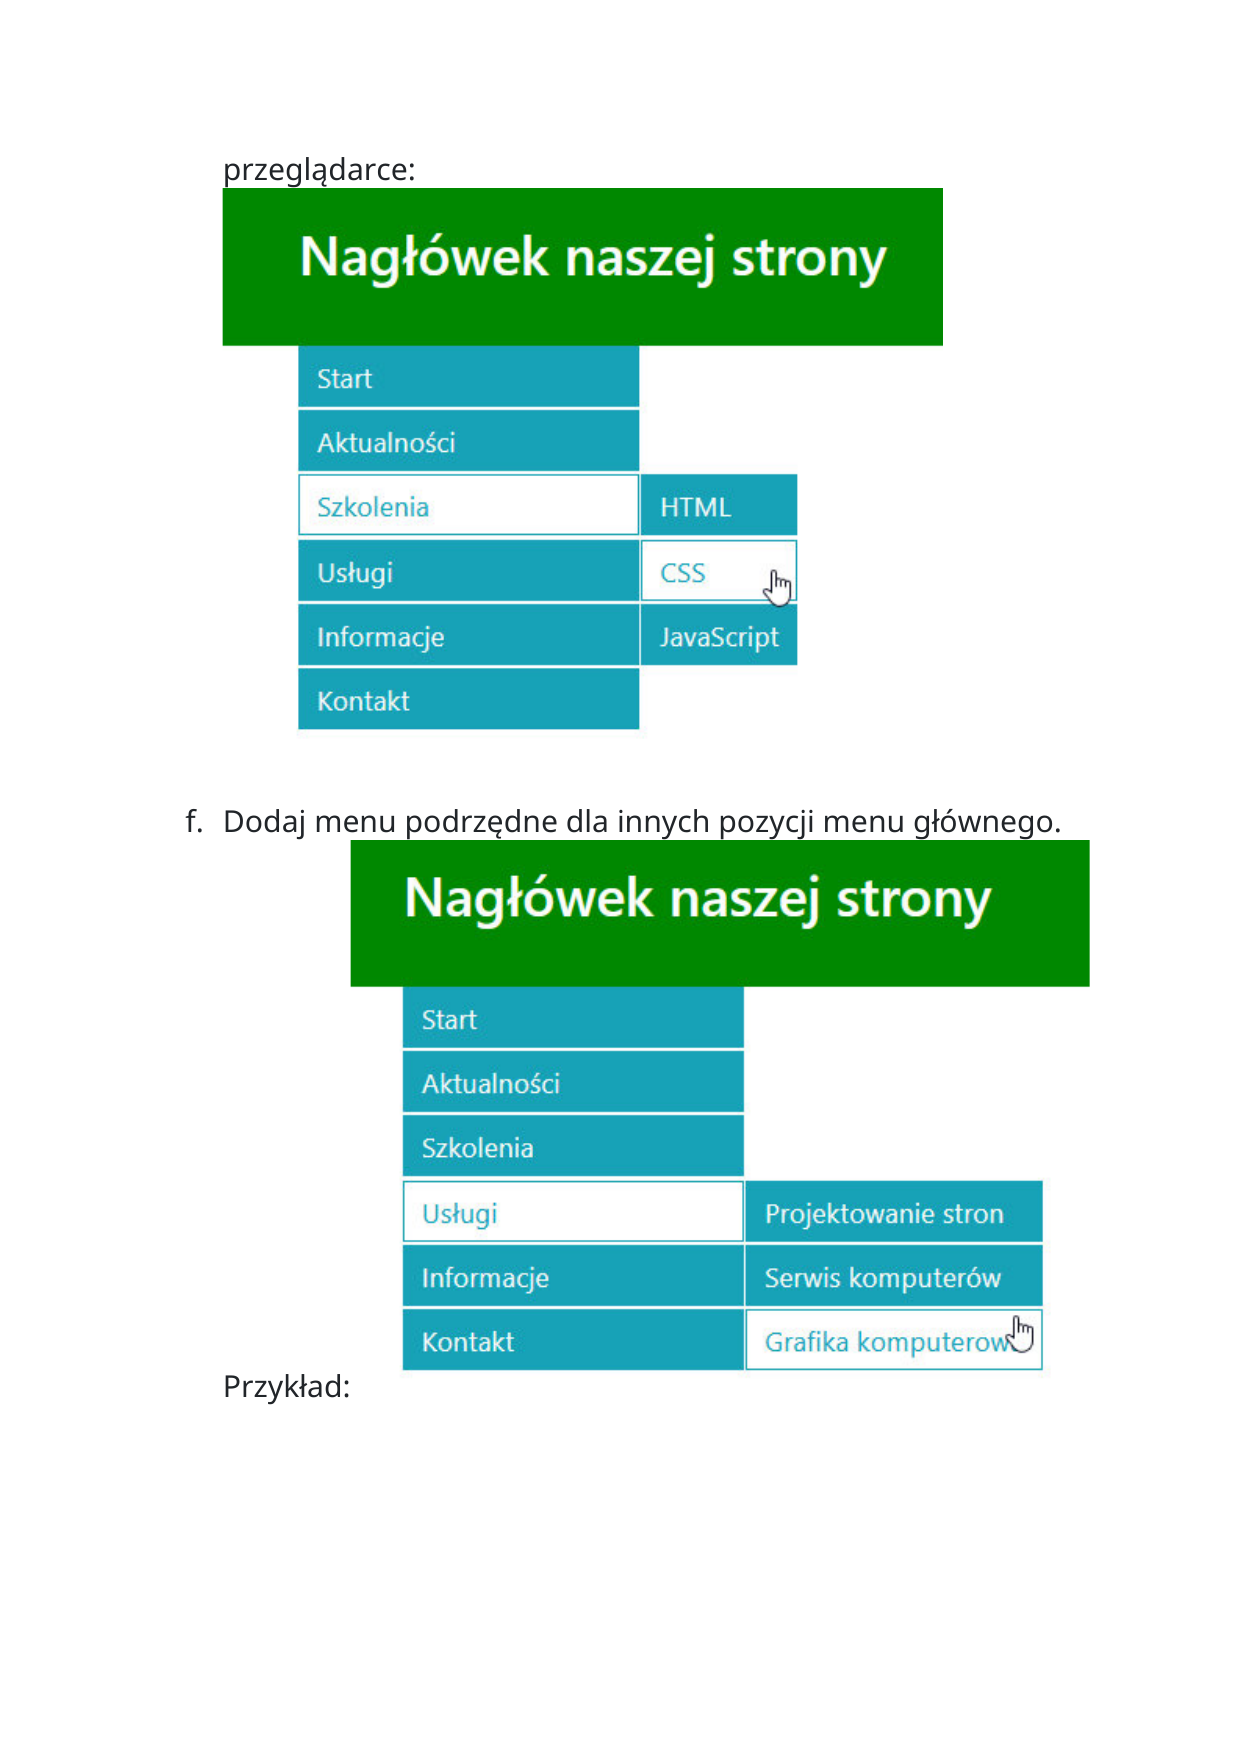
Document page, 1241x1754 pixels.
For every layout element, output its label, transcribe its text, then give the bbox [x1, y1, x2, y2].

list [185, 148, 1093, 800]
picture [222, 188, 943, 800]
picture [350, 840, 1090, 1397]
